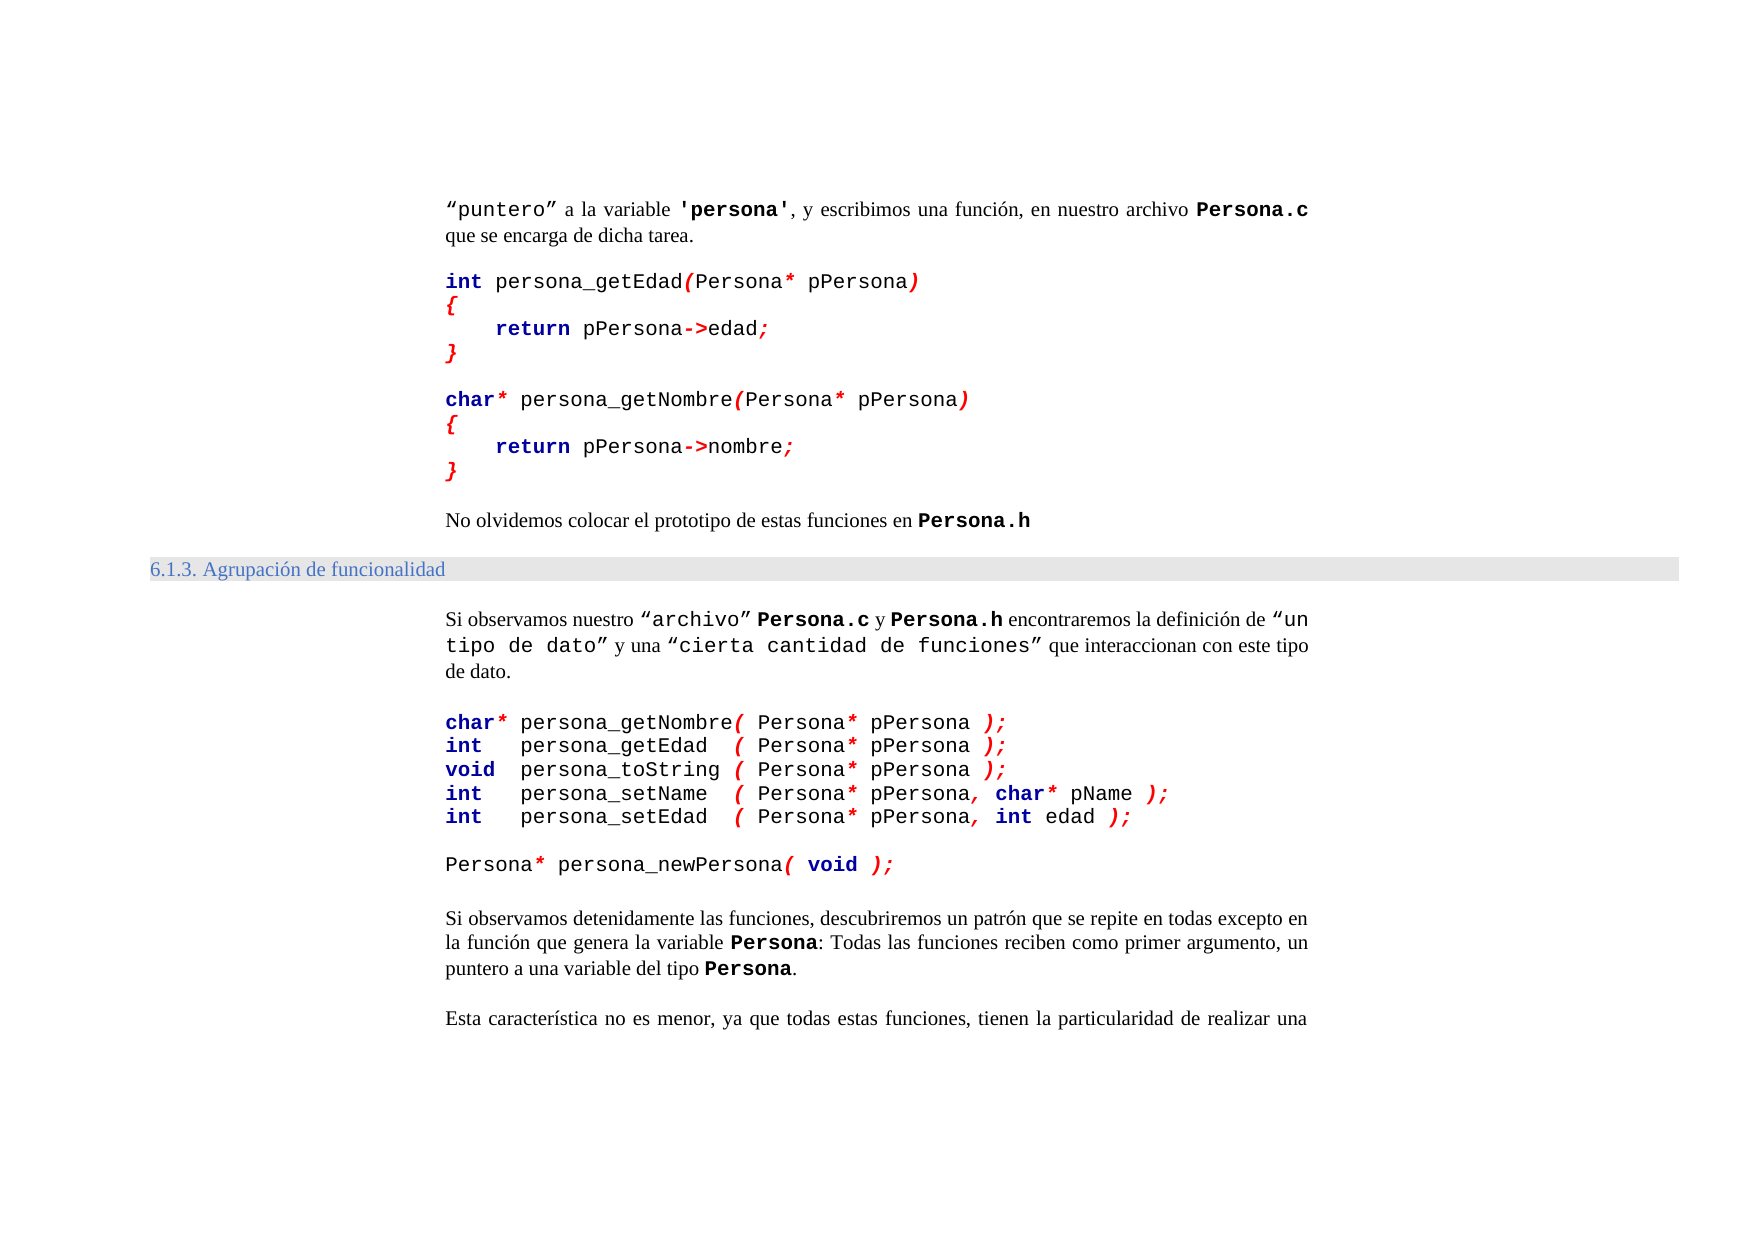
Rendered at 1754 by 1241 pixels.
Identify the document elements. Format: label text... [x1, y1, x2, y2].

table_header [434, 197, 1320, 533]
list Agrupación de funcionalidad [150, 557, 1679, 581]
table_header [434, 608, 1320, 1029]
